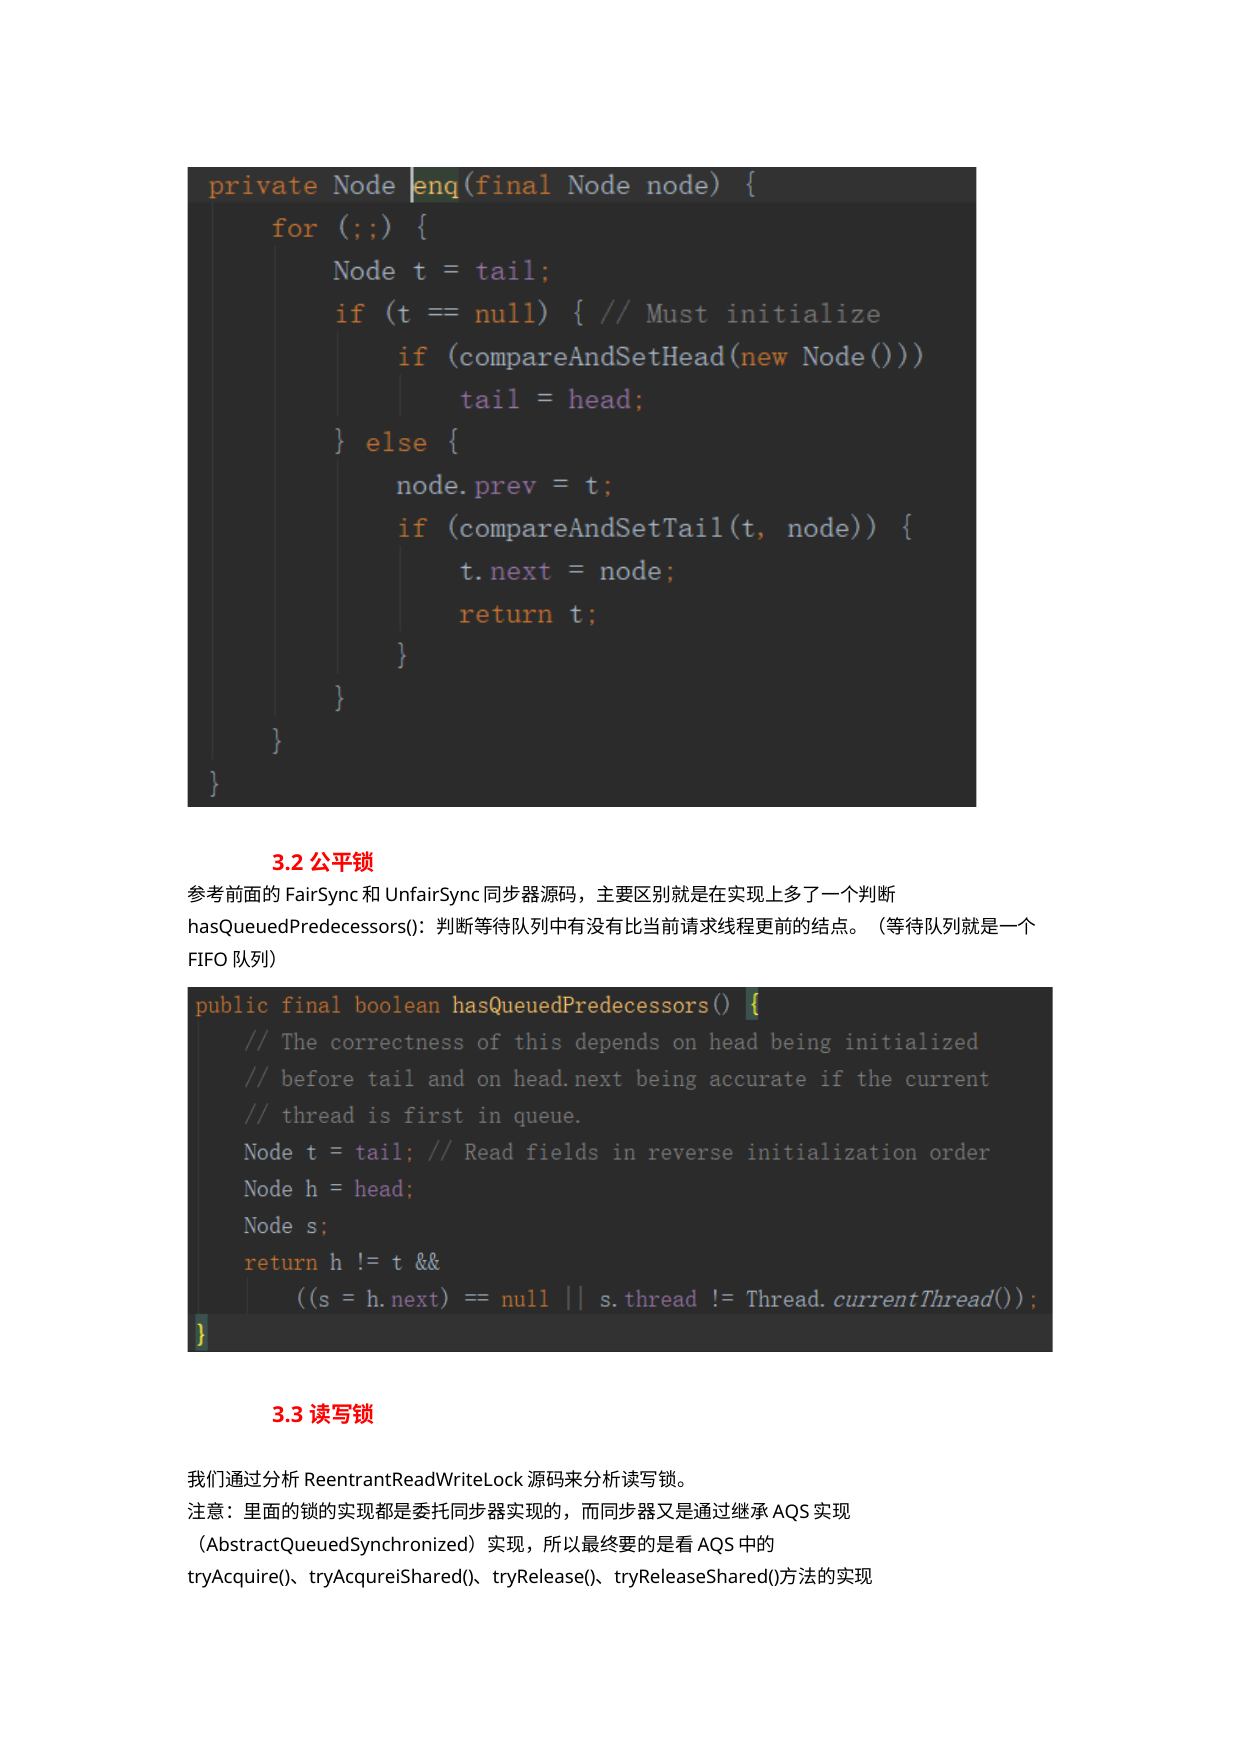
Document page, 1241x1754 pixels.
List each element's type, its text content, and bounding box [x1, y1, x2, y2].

text 3.2 公平锁 [187, 844, 1053, 877]
text 注意：里面的锁的实现都是委托同步器实现的，而同步器又是通过继承AQS实现（AbstractQueuedSynchronized）实现，所以最终要的是看AQS中的tryAcquire()、tryAcqureiShared()、tryRelease()、tryReleaseShared()方法的实现 [187, 1494, 1053, 1592]
text 参考前面的FairSync和UnfairSync同步器源码，主要区别就是在实现上多了一个判断hasQueuedPredecessors()：判断等待队列中有没有比当前请求线程更前的结点。（等待队列就是一个FIFO队列） [187, 877, 1053, 974]
picture [187, 987, 1053, 1352]
picture [187, 167, 977, 807]
text 我们通过分析ReentrantReadWriteLock源码来分析读写锁。 [187, 1462, 1053, 1494]
text 3.3 读写锁 [187, 1397, 1053, 1429]
